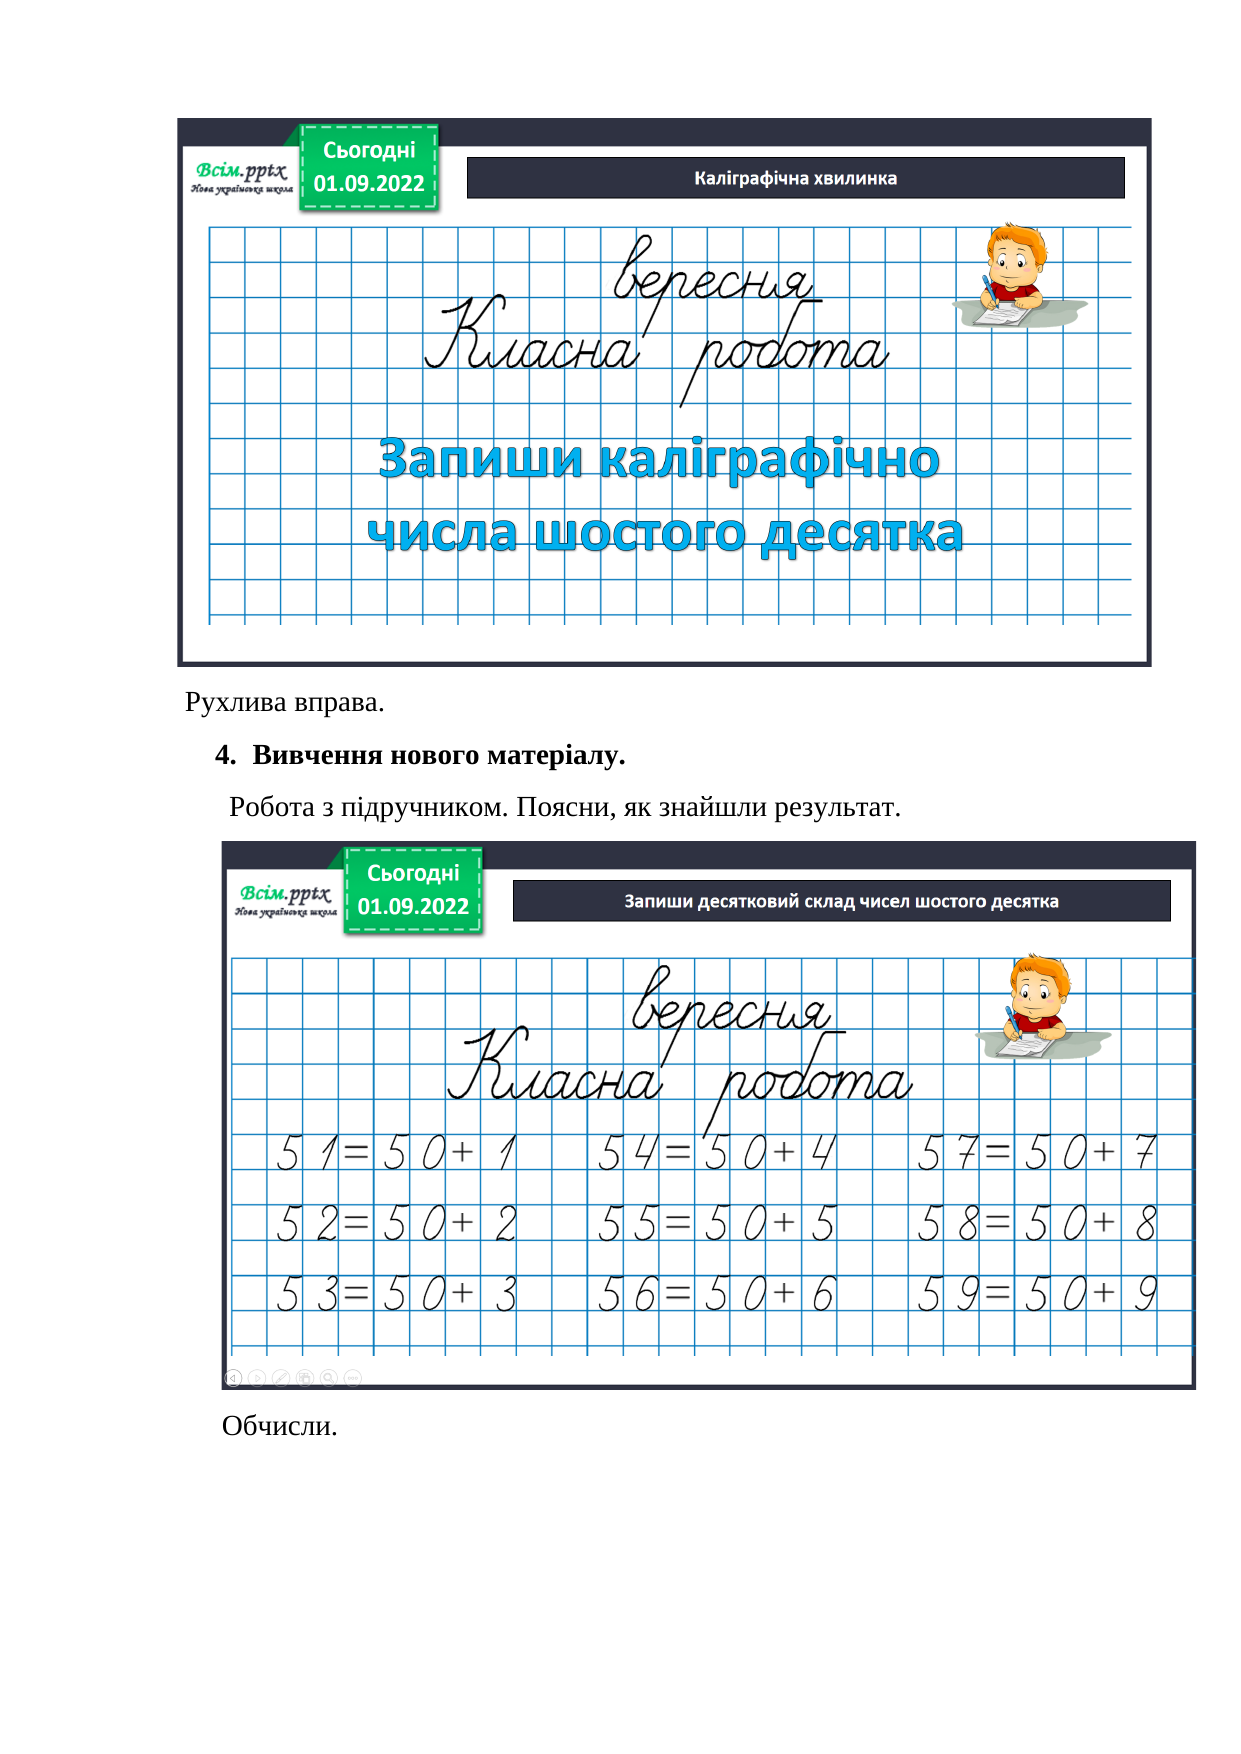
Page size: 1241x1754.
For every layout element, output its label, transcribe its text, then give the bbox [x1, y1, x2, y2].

list Вивчення нового матеріалу. [215, 737, 1152, 770]
text Обчисли. [177, 1408, 1152, 1441]
picture [177, 118, 1152, 667]
text Рухлива вправа. [177, 684, 1152, 718]
picture [221, 841, 1197, 1390]
text Робота з підручником. Поясни, як знайшли результат. [177, 789, 1152, 822]
